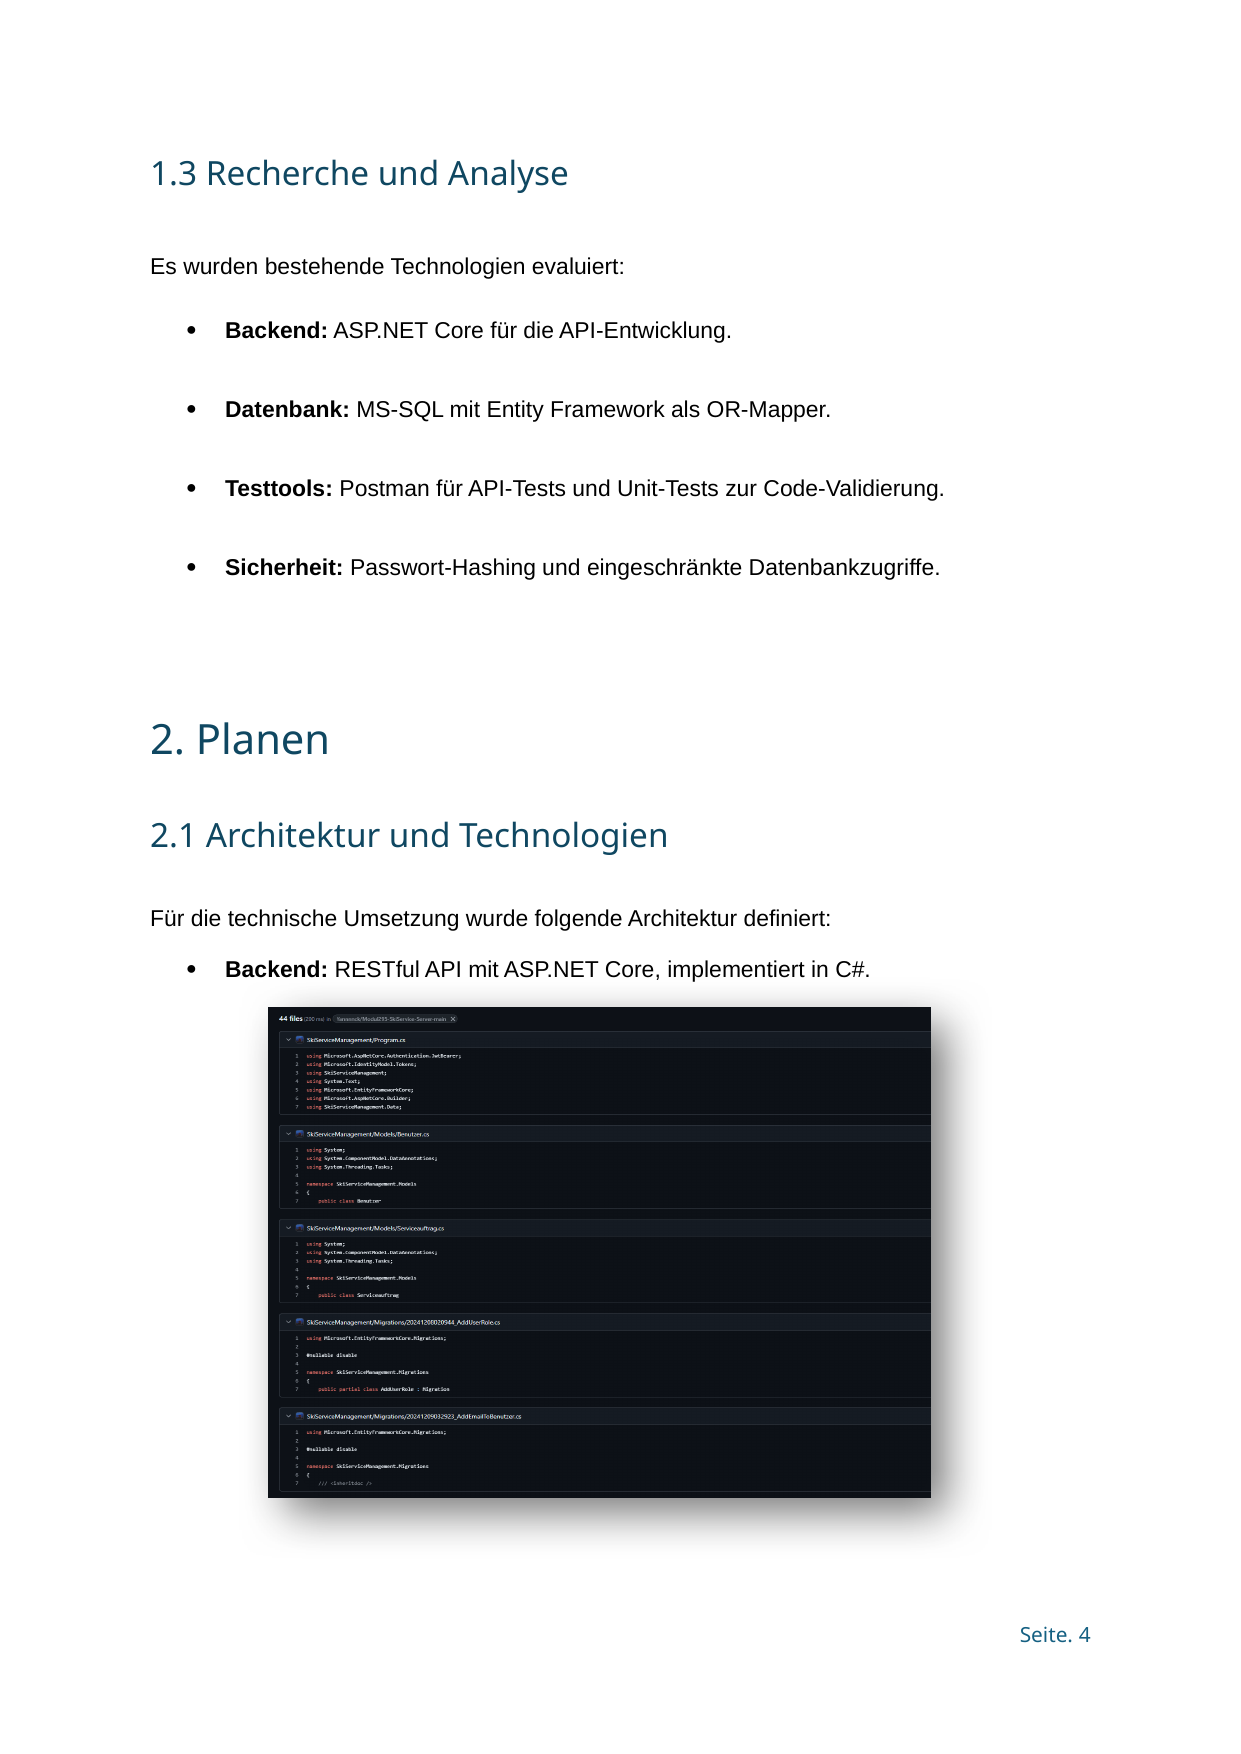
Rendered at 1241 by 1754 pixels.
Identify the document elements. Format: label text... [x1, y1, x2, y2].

text Für die technische Umsetzung wurde folgende Architektur definiert: [150, 905, 1090, 931]
list Testtools: Postman für API-Tests und Unit-Tests zur Code-Validierung. [187, 475, 1090, 502]
text Es wurden bestehende Technologien evaluiert: [150, 253, 1090, 279]
list Datenbank: MS-SQL mit Entity Framework als OR-Mapper. [187, 396, 1090, 423]
list Backend: RESTful API mit ASP.NET Core, implementiert in C#. [187, 956, 1090, 1555]
subtitle 2. Planen [150, 710, 1090, 767]
list Sicherheit: Passwort-Hashing und eingeschränkte Datenbankzugriffe. [187, 554, 1090, 581]
subtitle 2.1 Architektur und Technologien [150, 812, 1090, 857]
subtitle 1.3 Recherche und Analyse [150, 150, 1090, 195]
list Backend: ASP.NET Core für die API-Entwicklung. [187, 317, 1090, 344]
